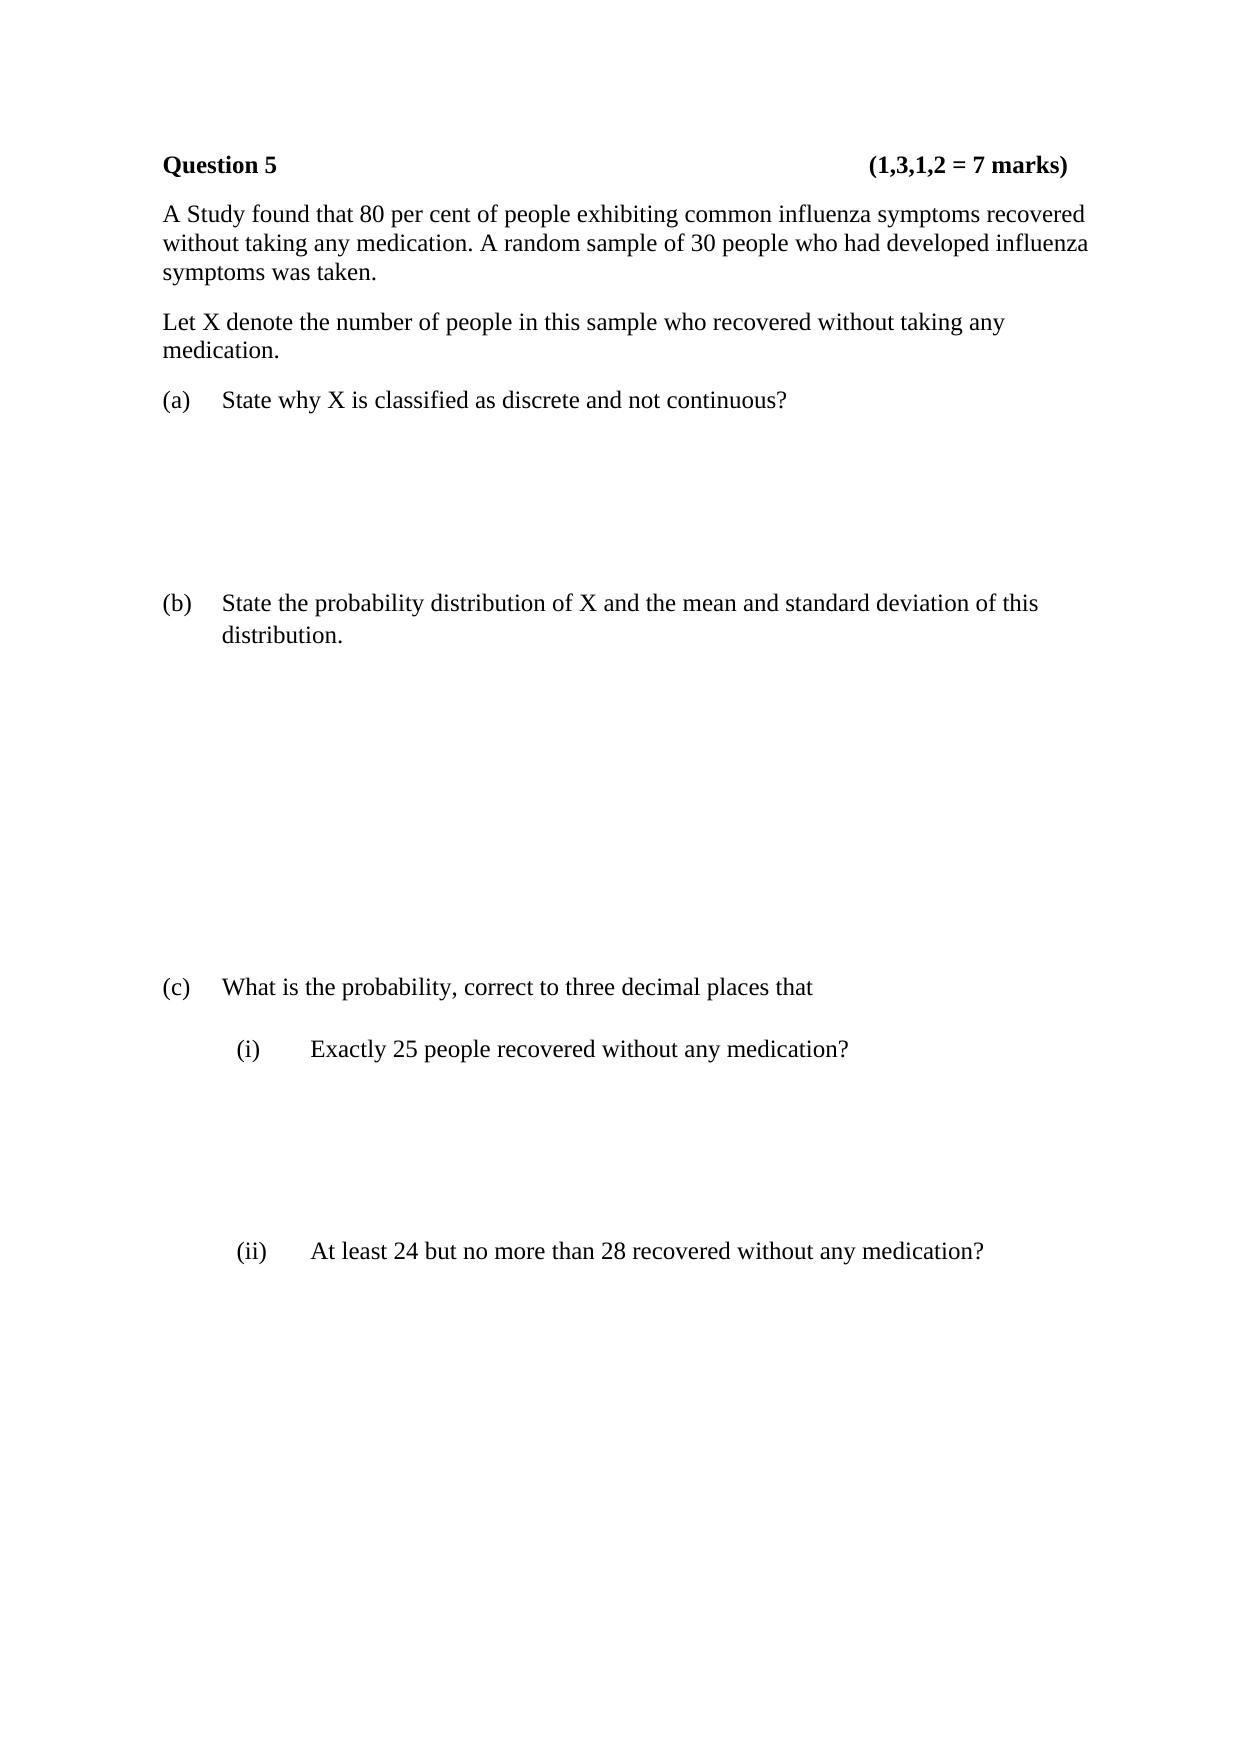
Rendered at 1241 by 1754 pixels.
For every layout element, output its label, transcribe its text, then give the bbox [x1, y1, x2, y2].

text A Study found that 80 per cent of people exhibiting common influenza symptoms recovered without taking any medication. A random sample of 30 people who had developed influenza symptoms was taken. [162, 199, 1090, 286]
list What is the probability, correct to three decimal places that [162, 972, 1090, 1001]
list State the probability distribution of X and the mean and standard deviation of this distribution. [162, 588, 1090, 649]
list Exactly 25 people recovered without any medication? [236, 1034, 1090, 1062]
text Question 5 (1,3,1,2 = 7 marks) [162, 150, 1090, 179]
text Let X denote the number of people in this sample who recovered without taking any medication. [162, 307, 1090, 364]
list State why X is classified as discrete and not continuous? [162, 385, 1090, 414]
list At least 24 but no more than 28 recovered without any medication? [236, 1236, 1090, 1265]
